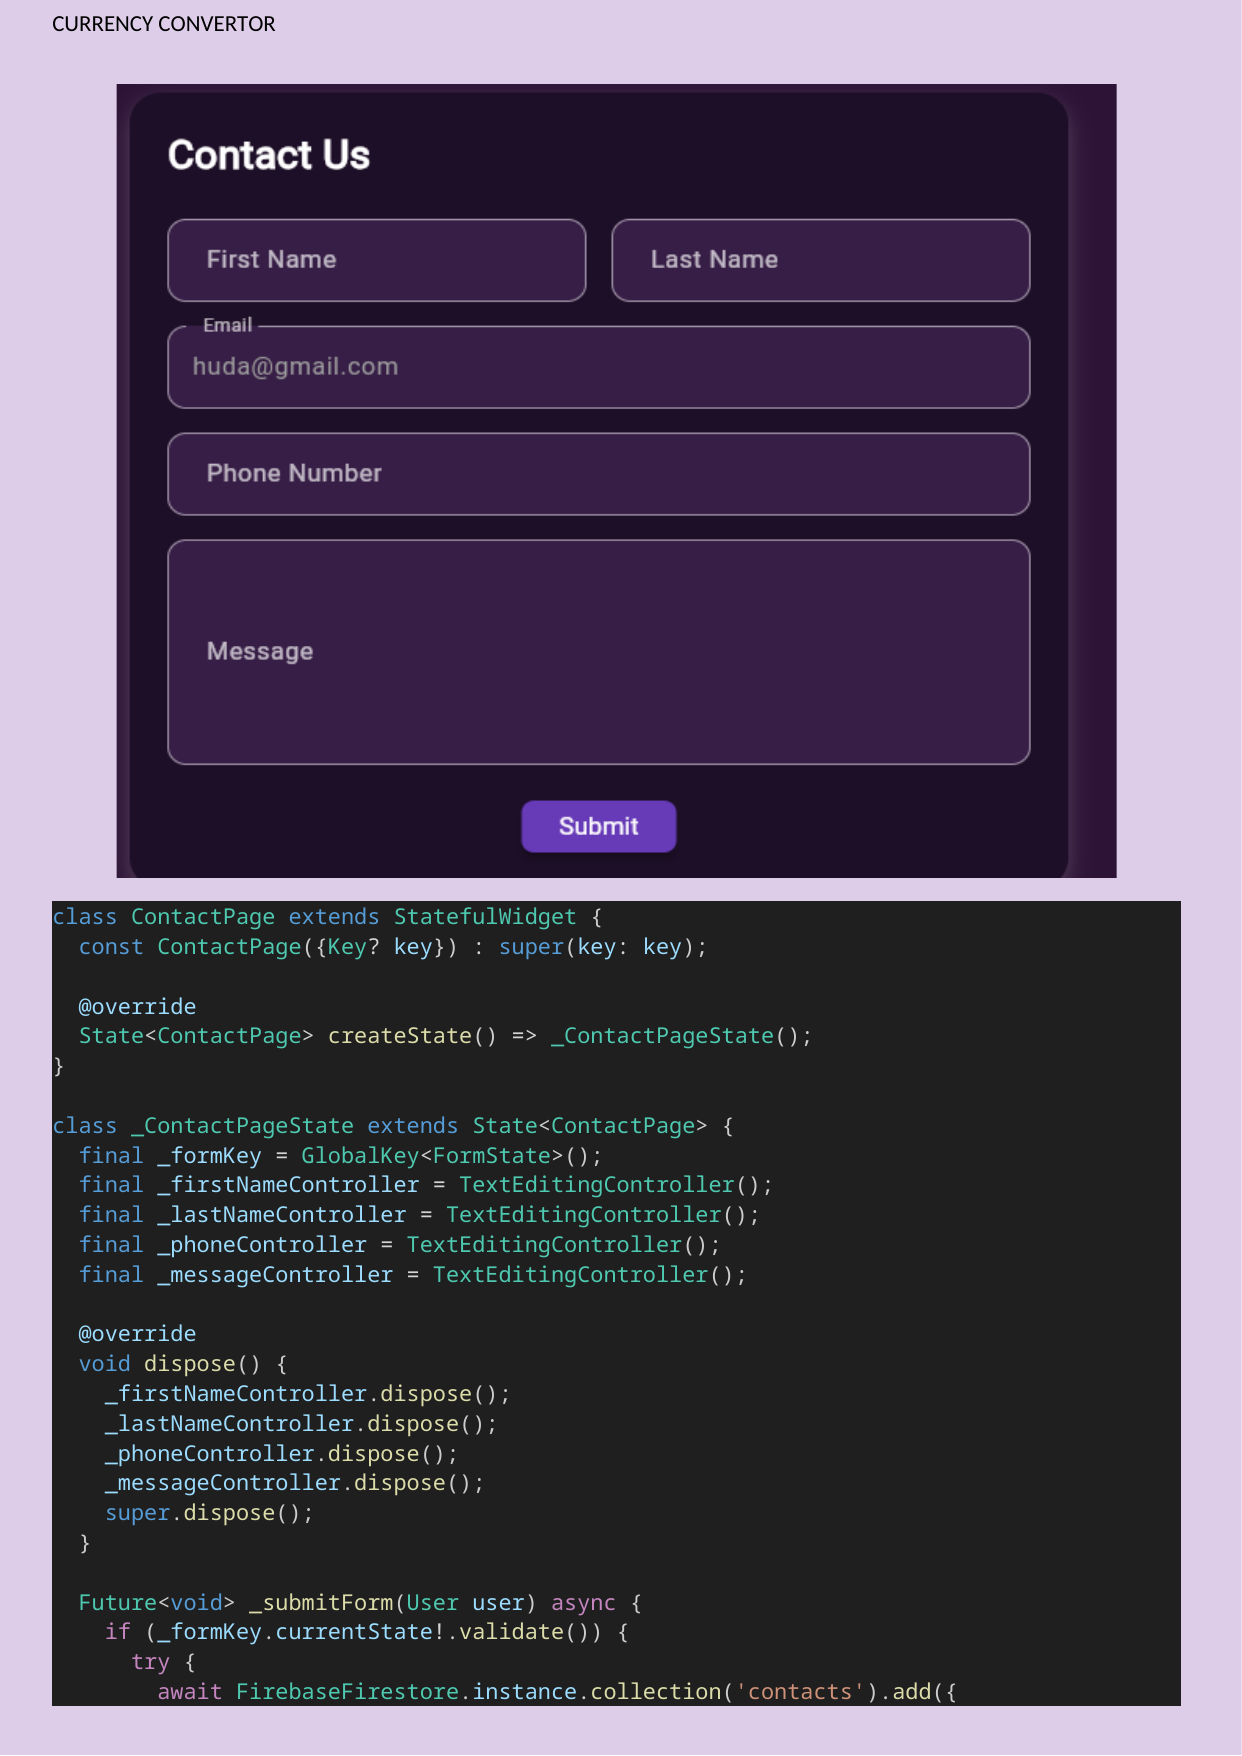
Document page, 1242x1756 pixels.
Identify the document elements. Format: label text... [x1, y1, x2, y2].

text @override [52, 1318, 1181, 1348]
text _firstNameController.dispose(); [52, 1378, 1181, 1408]
text @override [52, 991, 1181, 1021]
text } [52, 1527, 1181, 1557]
text await FirebaseFirestore.instance.collection('contacts').add({ [52, 1676, 1181, 1706]
picture [116, 84, 1117, 878]
text final _messageController = TextEditingController(); [52, 1259, 1181, 1289]
text } [52, 1050, 1181, 1080]
text final _phoneController = TextEditingController(); [52, 1229, 1181, 1259]
text super.dispose(); [52, 1497, 1181, 1527]
text final _firstNameController = TextEditingController(); [52, 1169, 1181, 1199]
text _lastNameController.dispose(); [52, 1408, 1181, 1438]
text final _formKey = GlobalKey<FormState>(); [52, 1140, 1181, 1169]
text _phoneController.dispose(); [52, 1438, 1181, 1467]
text State<ContactPage> createState() => _ContactPageState(); [52, 1021, 1181, 1050]
text try { [52, 1646, 1181, 1676]
text Future<void> _submitForm(User user) async { [52, 1587, 1181, 1616]
text const ContactPage({Key? key}) : super(key: key); [52, 931, 1181, 961]
text void dispose() { [52, 1348, 1181, 1378]
text if (_formKey.currentState!.validate()) { [52, 1616, 1181, 1646]
text final _lastNameController = TextEditingController(); [52, 1199, 1181, 1229]
text _messageController.dispose(); [52, 1467, 1181, 1497]
text class _ContactPageState extends State<ContactPage> { [52, 1110, 1181, 1140]
text class ContactPage extends StatefulWidget { [52, 901, 1181, 931]
